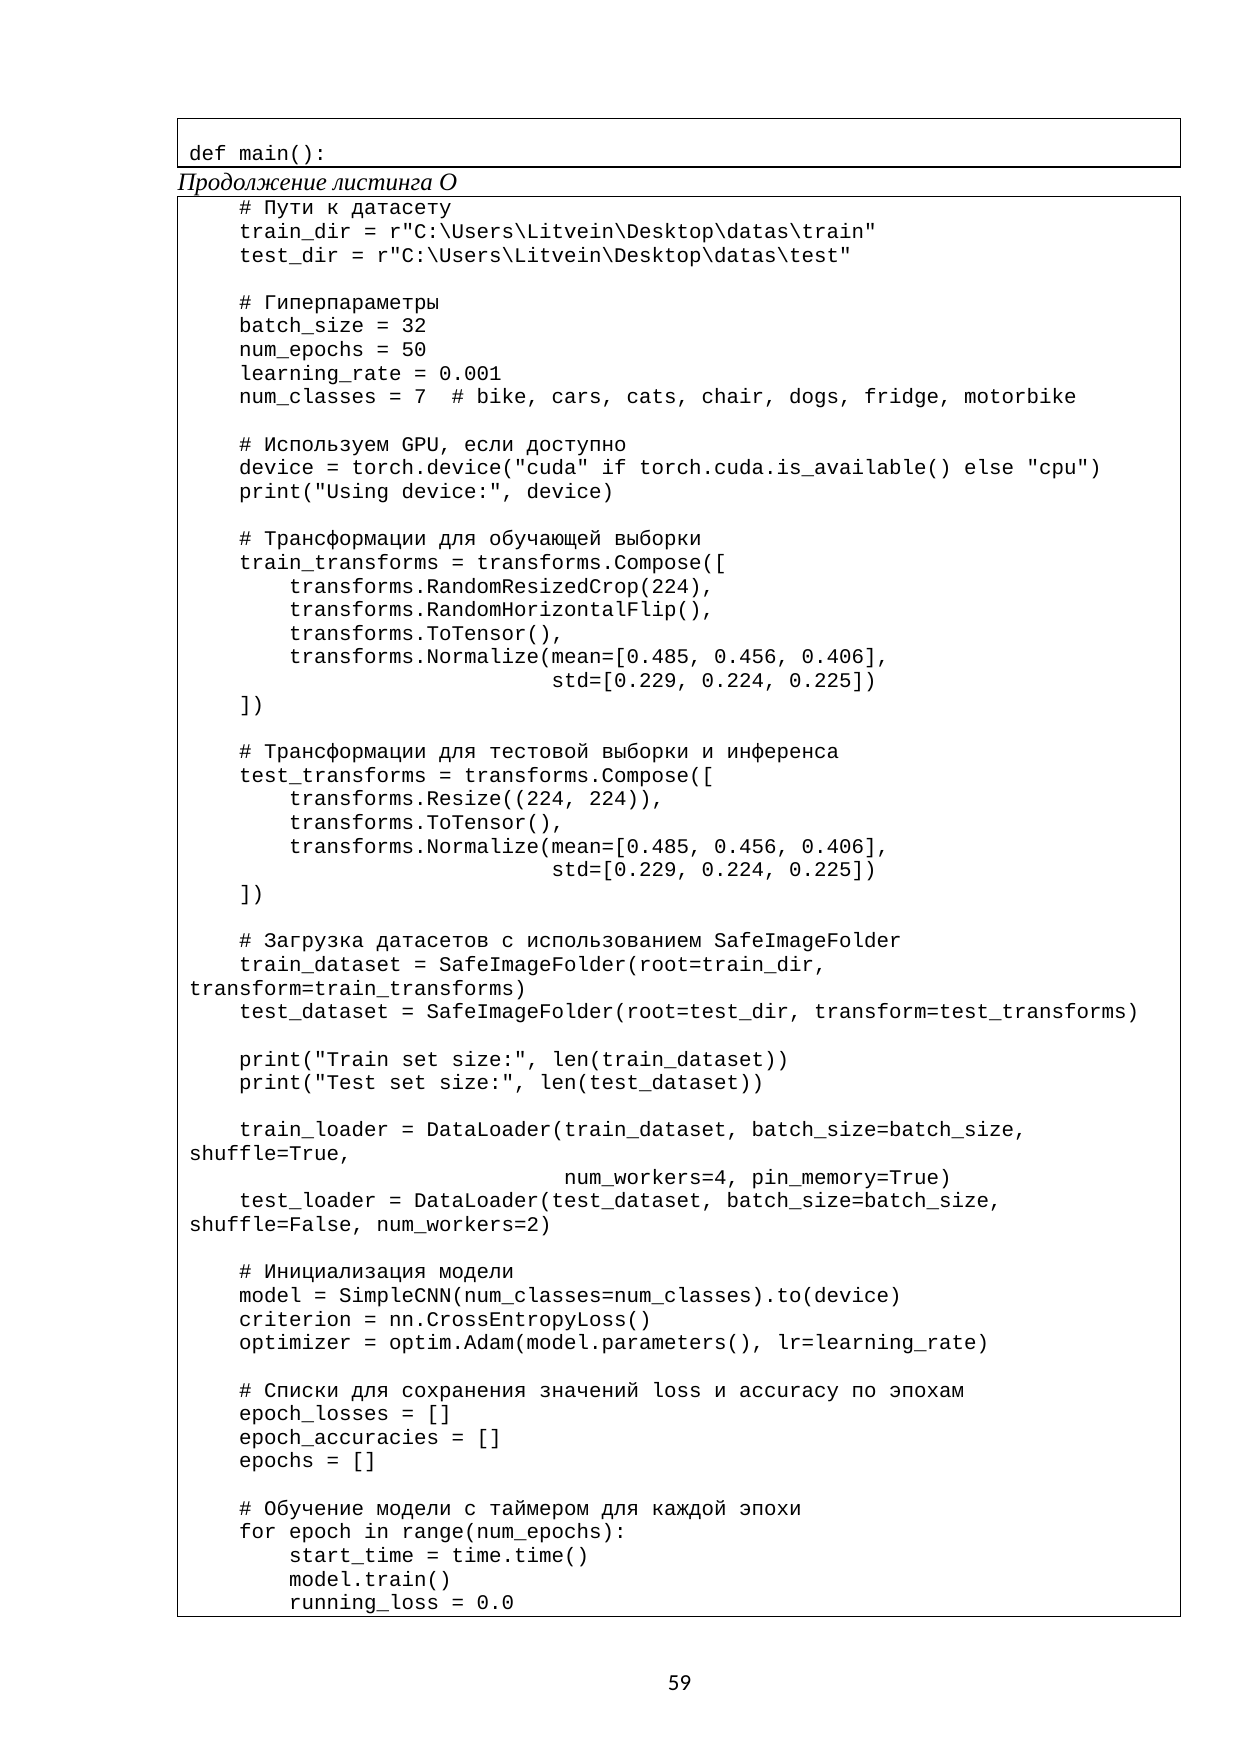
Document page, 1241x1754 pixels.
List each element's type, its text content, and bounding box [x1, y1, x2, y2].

text Продолжение листинга О [177, 168, 1181, 196]
